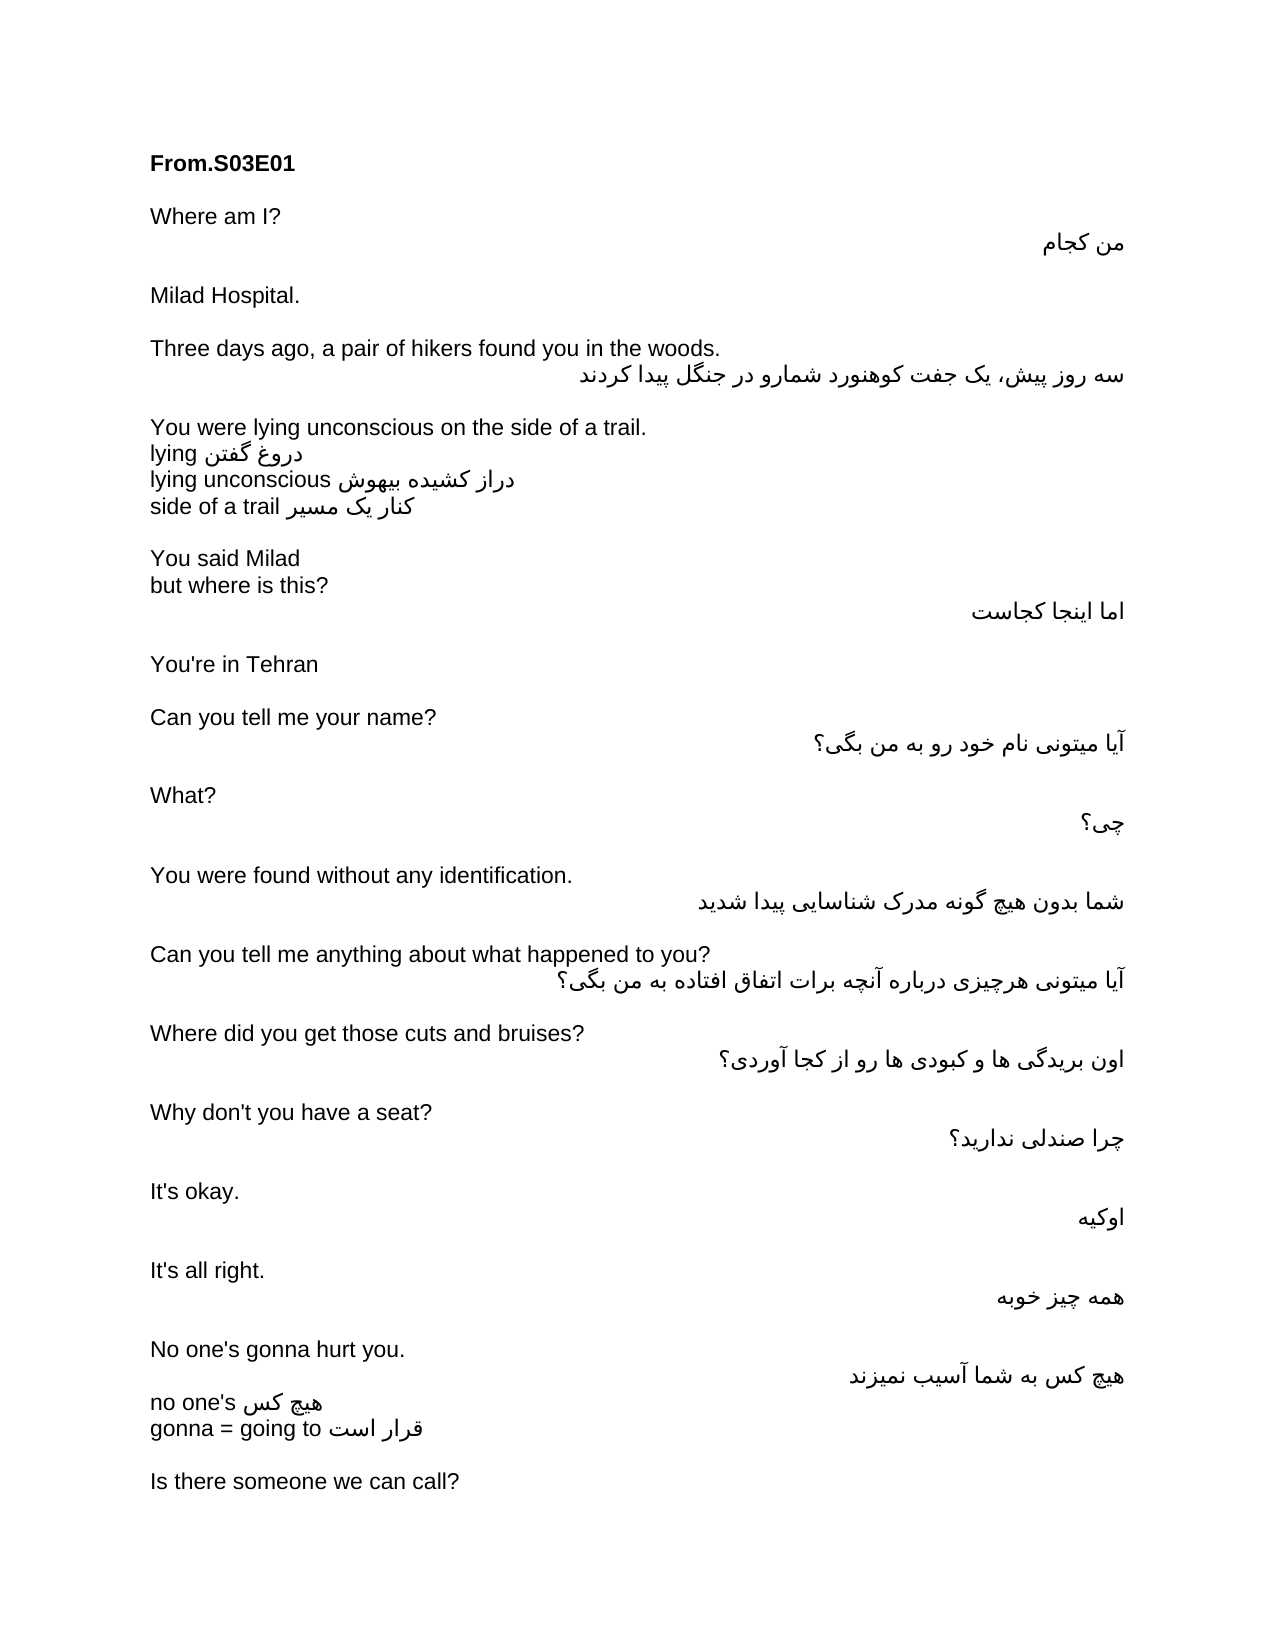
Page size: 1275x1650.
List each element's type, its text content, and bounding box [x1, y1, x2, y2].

text gonna = going to قرار است [150, 1415, 1125, 1441]
text side of a trail کنار یک مسیر [150, 493, 1125, 519]
text همه چیز خوبه [150, 1283, 1125, 1309]
text lying unconscious دراز کشیده بیهوش [150, 466, 1125, 493]
text هیچ کس به شما آسیب نمیزند [150, 1362, 1125, 1389]
text Three days ago, a pair of hikers found you in the woods. [150, 334, 1125, 361]
text Where am I? [150, 203, 1125, 229]
text سه روز پیش، یک جفت کوهنورد شمارو در جنگل پیدا کردند [150, 361, 1125, 387]
text Why don't you have a seat? [150, 1099, 1125, 1125]
text اوکیه [150, 1204, 1125, 1231]
text It's okay. [150, 1178, 1125, 1204]
text It's all right. [150, 1257, 1125, 1283]
text No one's gonna hurt you. [150, 1336, 1125, 1362]
text Is there someone we can call? [150, 1468, 1125, 1494]
text You were lying unconscious on the side of a trail. [150, 413, 1125, 440]
text آیا میتونی هرچیزی درباره آنچه برات اتفاق افتاده به من بگی؟ [150, 967, 1125, 993]
text From.S03E01 [150, 150, 1125, 176]
text اما اینجا کجاست [150, 598, 1125, 624]
text You were found without any identification. [150, 862, 1125, 888]
text Can you tell me anything about what happened to you? [150, 941, 1125, 967]
text آیا میتونی نام خود رو به من بگی؟ [150, 730, 1125, 756]
text چی؟ [150, 809, 1125, 835]
text lying دروغ گفتن [150, 440, 1125, 466]
text What? [150, 782, 1125, 809]
text but where is this? [150, 572, 1125, 598]
text من کجام [150, 229, 1125, 255]
text You're in Tehran [150, 651, 1125, 677]
text Where did you get those cuts and bruises? [150, 1020, 1125, 1046]
text شما بدون هیچ گونه مدرک شناسایی پیدا شدید [150, 888, 1125, 914]
text چرا صندلی ندارید؟ [150, 1125, 1125, 1151]
text اون بریدگی ها و کبودی ها رو از کجا آوردی؟ [150, 1046, 1125, 1072]
text You said Milad [150, 545, 1125, 572]
text Milad Hospital. [150, 282, 1125, 308]
text Can you tell me your name? [150, 703, 1125, 730]
text no one's هیچ کس [150, 1389, 1125, 1415]
